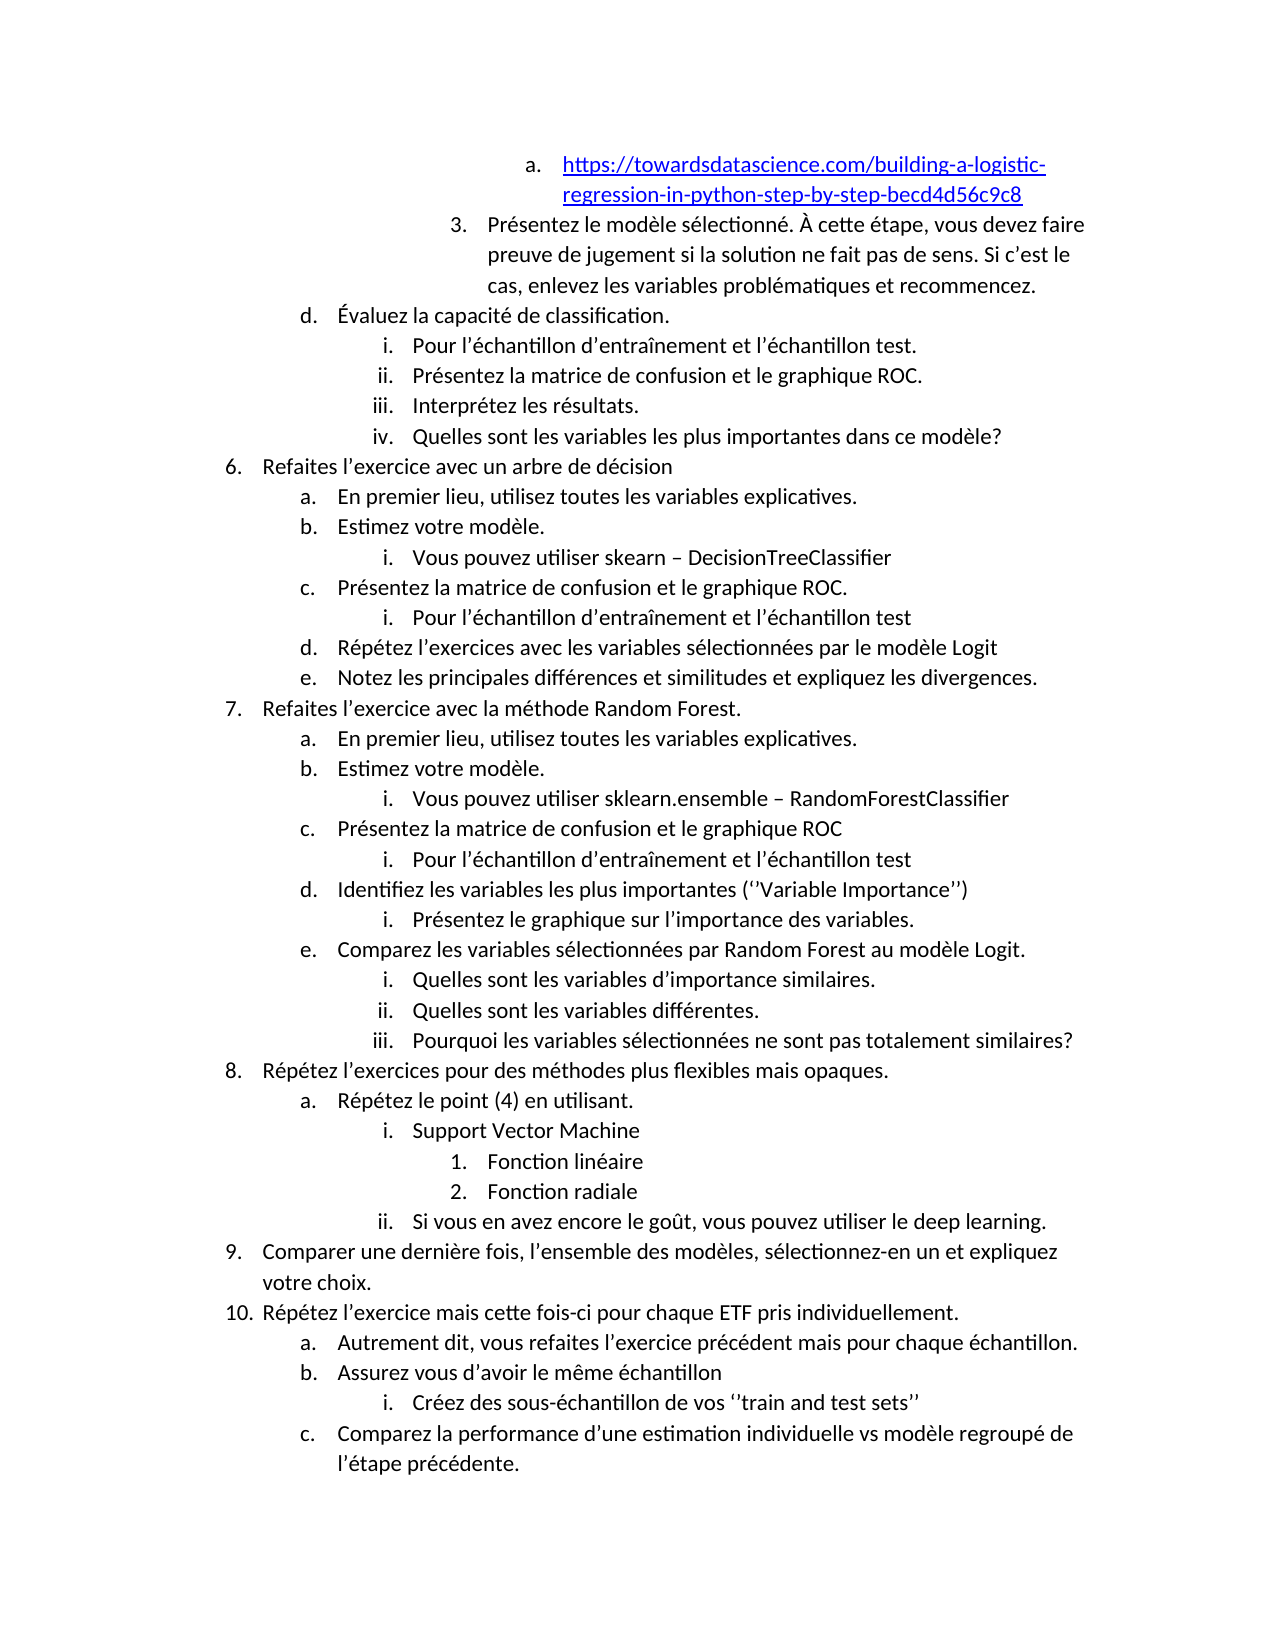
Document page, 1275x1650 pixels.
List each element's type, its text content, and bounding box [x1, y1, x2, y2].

list https://towardsdatascience.com/building-a-logistic-regression-in-python-step-by-step-becd4d56c9c8 [525, 150, 1087, 208]
list Pour l’échantillon d’entraînement et l’échantillon test [394, 603, 1087, 631]
list Présentez le graphique sur l’importance des variables. [394, 905, 1087, 933]
list Répétez le point (4) en utilisant. [300, 1086, 1087, 1114]
list Quelles sont les variables d’importance similaires. [394, 966, 1087, 994]
list Présentez le modèle sélectionné. À cette étape, vous devez faire preuve de jugement si la solution ne fait pas de sens. Si c’est le cas, enlevez les variables problématiques et recommencez. [450, 210, 1087, 299]
list Comparez les variables sélectionnées par Random Forest au modèle Logit. [300, 935, 1087, 963]
list Quelles sont les variables les plus importantes dans ce modèle? [394, 422, 1087, 450]
list Répétez l’exercice mais cette fois-ci pour chaque ETF pris individuellement. [225, 1298, 1087, 1326]
list Quelles sont les variables différentes. [394, 996, 1087, 1024]
list Vous pouvez utiliser sklearn.ensemble – RandomForestClassifier [394, 784, 1087, 812]
list Pourquoi les variables sélectionnées ne sont pas totalement similaires? [394, 1026, 1087, 1054]
list Refaites l’exercice avec la méthode Random Forest. [225, 694, 1087, 722]
list En premier lieu, utilisez toutes les variables explicatives. [300, 482, 1087, 510]
list Notez les principales différences et similitudes et expliquez les divergences. [300, 663, 1087, 692]
list Interprétez les résultats. [394, 392, 1087, 420]
list Refaites l’exercice avec un arbre de décision [225, 452, 1087, 480]
list Support Vector Machine [394, 1117, 1087, 1145]
list Évaluez la capacité de classification. [300, 301, 1087, 329]
list Vous pouvez utiliser skearn – DecisionTreeClassifier [394, 543, 1087, 571]
list Si vous en avez encore le goût, vous pouvez utiliser le deep learning. [394, 1207, 1087, 1235]
list Comparer une dernière fois, l’ensemble des modèles, sélectionnez-en un et expliquez votre choix. [225, 1237, 1087, 1296]
list Présentez la matrice de confusion et le graphique ROC. [394, 361, 1087, 389]
list Fonction linéaire [450, 1147, 1087, 1175]
list Assurez vous d’avoir le même échantillon [300, 1358, 1087, 1386]
list Pour l’échantillon d’entraînement et l’échantillon test [394, 845, 1087, 873]
list Estimez votre modèle. [300, 512, 1087, 541]
list Répétez l’exercices avec les variables sélectionnées par le modèle Logit [300, 633, 1087, 661]
list Répétez l’exercices pour des méthodes plus flexibles mais opaques. [225, 1056, 1087, 1084]
list Fonction radiale [450, 1177, 1087, 1205]
list Comparez la performance d’une estimation individuelle vs modèle regroupé de l’étape précédente. [300, 1419, 1087, 1477]
list Identifiez les variables les plus importantes (‘’Variable Importance’’) [300, 875, 1087, 903]
list Présentez la matrice de confusion et le graphique ROC. [300, 573, 1087, 601]
list En premier lieu, utilisez toutes les variables explicatives. [300, 724, 1087, 752]
list Présentez la matrice de confusion et le graphique ROC [300, 814, 1087, 843]
list Créez des sous-échantillon de vos ‘’train and test sets’’ [394, 1388, 1087, 1417]
list Estimez votre modèle. [300, 754, 1087, 782]
list Pour l’échantillon d’entraînement et l’échantillon test. [394, 331, 1087, 359]
list Autrement dit, vous refaites l’exercice précédent mais pour chaque échantillon. [300, 1328, 1087, 1356]
